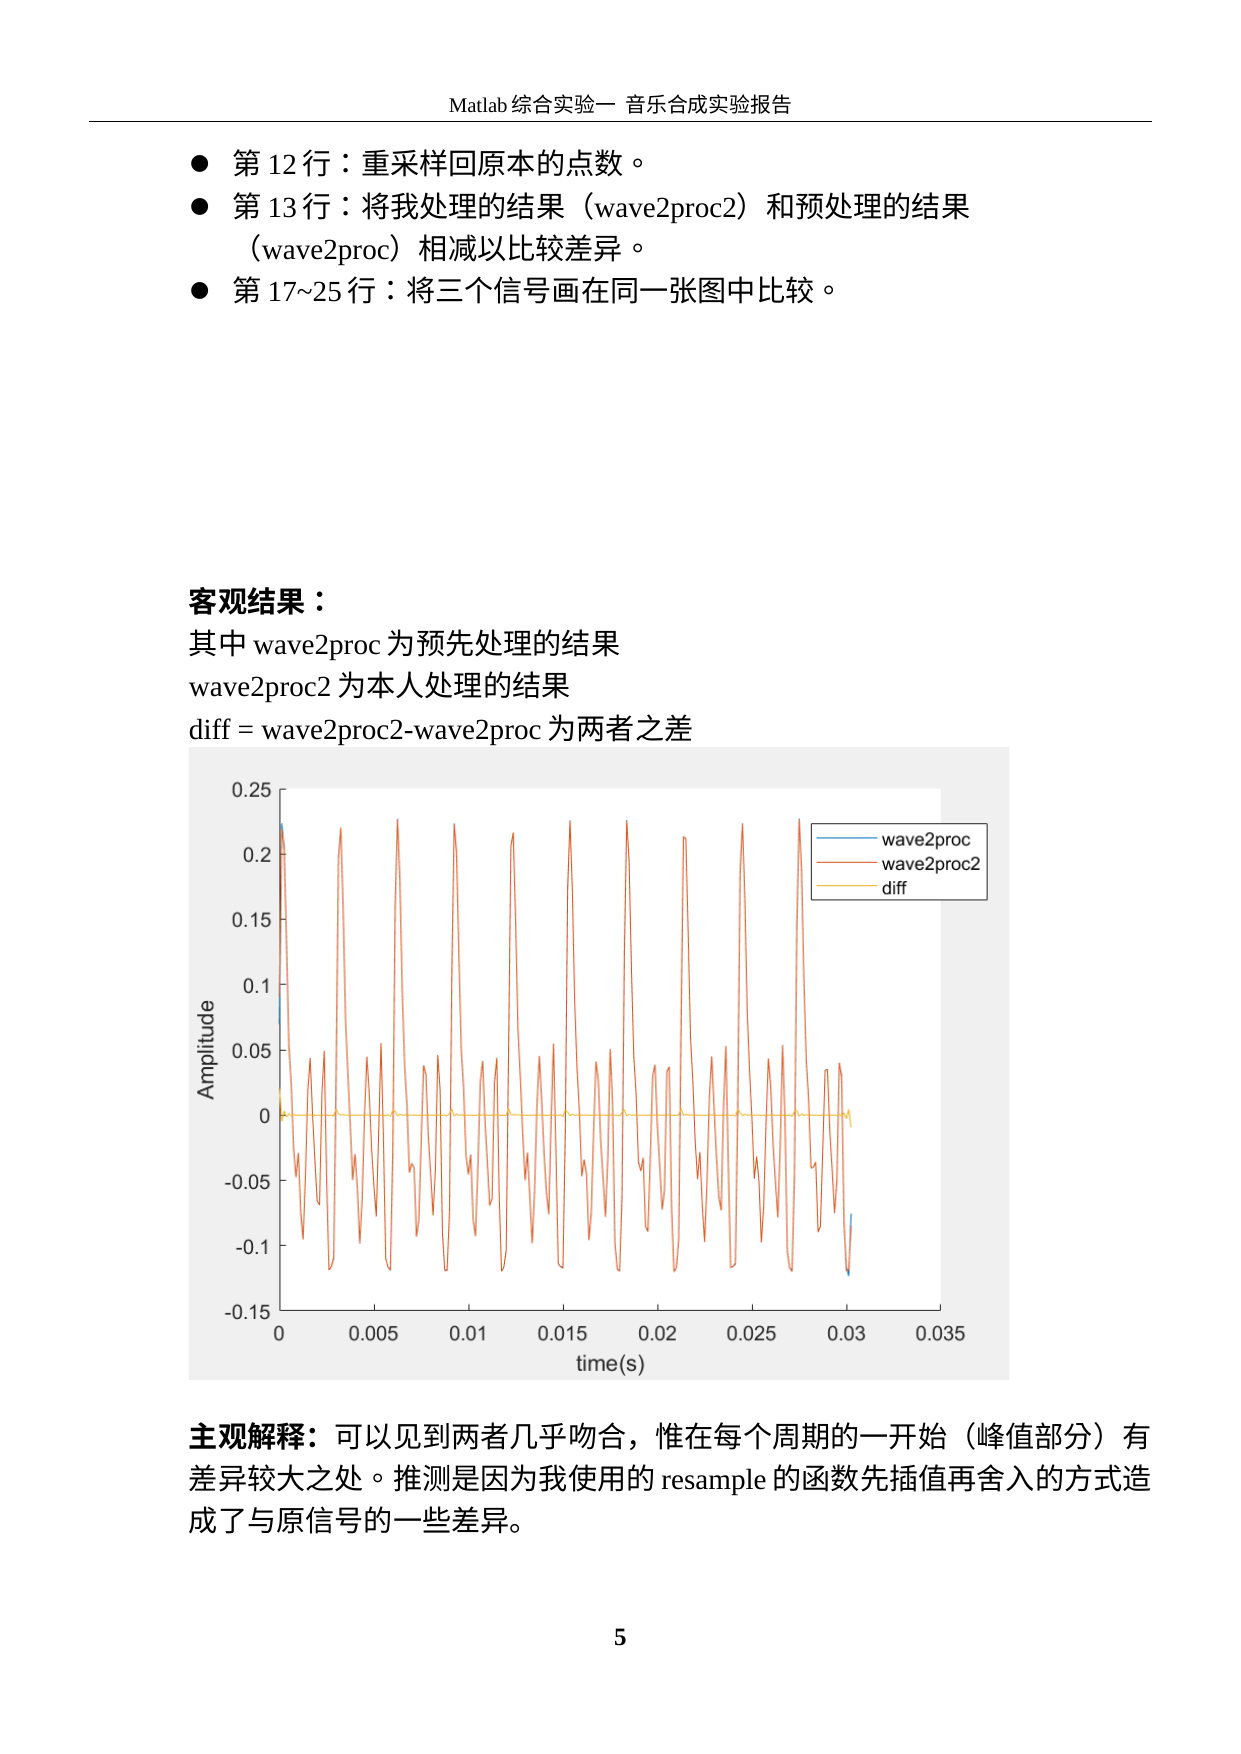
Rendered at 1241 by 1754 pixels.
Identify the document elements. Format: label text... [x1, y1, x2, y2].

list 主观解释：可以见到两者几乎吻合，惟在每个周期的一开始（峰值部分）有差异较大之处。推测是因为我使用的resample的函数先插值再舍入的方式造成了与原信号的一些差异。 [189, 1413, 1152, 1540]
list wave2proc2为本人处理的结果 [189, 663, 1152, 705]
list 第12行：重采样回原本的点数。 [189, 141, 1152, 183]
list diff = wave2proc2-wave2proc为两者之差 [189, 705, 1152, 748]
list 其中wave2proc为预先处理的结果 [189, 621, 1152, 663]
list 第13行：将我处理的结果（wave2proc2）和预处理的结果（wave2proc）相减以比较差异。 [189, 183, 1152, 268]
picture [188, 747, 1010, 1380]
list 客观结果： [189, 578, 1152, 621]
list 第17~25行：将三个信号画在同一张图中比较。 [189, 268, 1152, 310]
